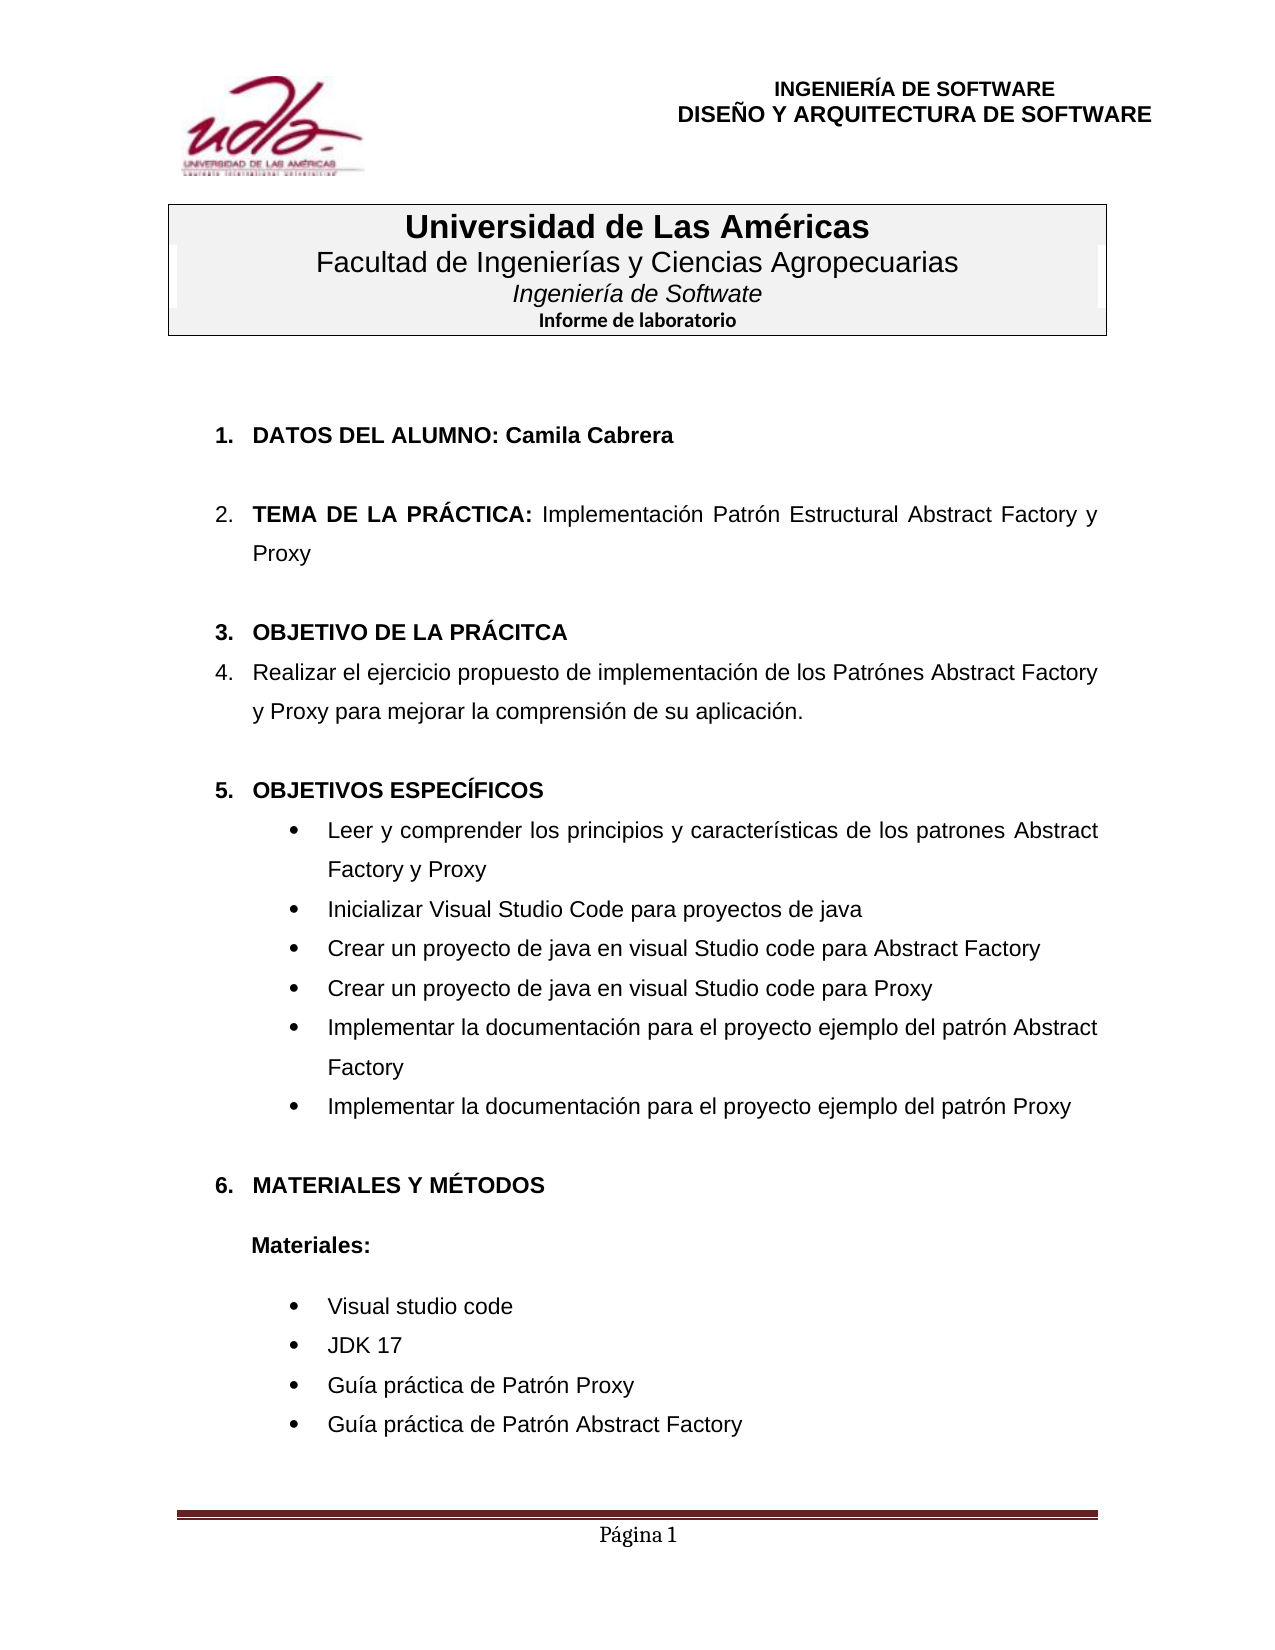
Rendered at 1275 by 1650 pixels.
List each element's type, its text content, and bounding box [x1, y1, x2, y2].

list OBJETIVOS ESPECÍFICOS [215, 777, 1098, 804]
text Materiales: [251, 1232, 1098, 1259]
list Inicializar Visual Studio Code para proyectos de java [290, 896, 1098, 922]
list Guía práctica de Patrón Abstract Factory [290, 1411, 1098, 1437]
list DATOS DEL ALUMNO: Camila Cabrera [215, 422, 1098, 448]
list JDK 17 [290, 1332, 1098, 1358]
list Implementar la documentación para el proyecto ejemplo del patrón Proxy [290, 1093, 1098, 1119]
text Facultad de Ingenierías y Ciencias Agropecuarias [177, 245, 1098, 279]
list Crear un proyecto de java en visual Studio code para Abstract Factory [290, 935, 1098, 962]
list Implementar la documentación para el proyecto ejemplo del patrón Abstract Factory [290, 1014, 1098, 1080]
list Realizar el ejercicio propuesto de implementación de los Patrónes Abstract Factory y Proxy para mejorar la comprensión de su aplicación. [215, 659, 1098, 725]
list TEMA DE LA PRÁCTICA: Implementación Patrón Estructural Abstract Factory y Proxy [215, 501, 1098, 567]
list OBJETIVO DE LA PRÁCITCA [215, 619, 1098, 646]
picture [181, 76, 365, 176]
list MATERIALES Y MÉTODOS [215, 1172, 1098, 1198]
text Universidad de Las Américas [169, 205, 1106, 245]
list Visual studio code [290, 1293, 1098, 1319]
list Leer y comprender los principios y características de los patrones Abstract Factory y Proxy [290, 817, 1098, 883]
list Guía práctica de Patrón Proxy [290, 1372, 1098, 1398]
text Informe de laboratorio [169, 304, 1106, 335]
list Crear un proyecto de java en visual Studio code para Proxy [290, 975, 1098, 1001]
text Ingeniería de Softwate [177, 279, 1098, 304]
